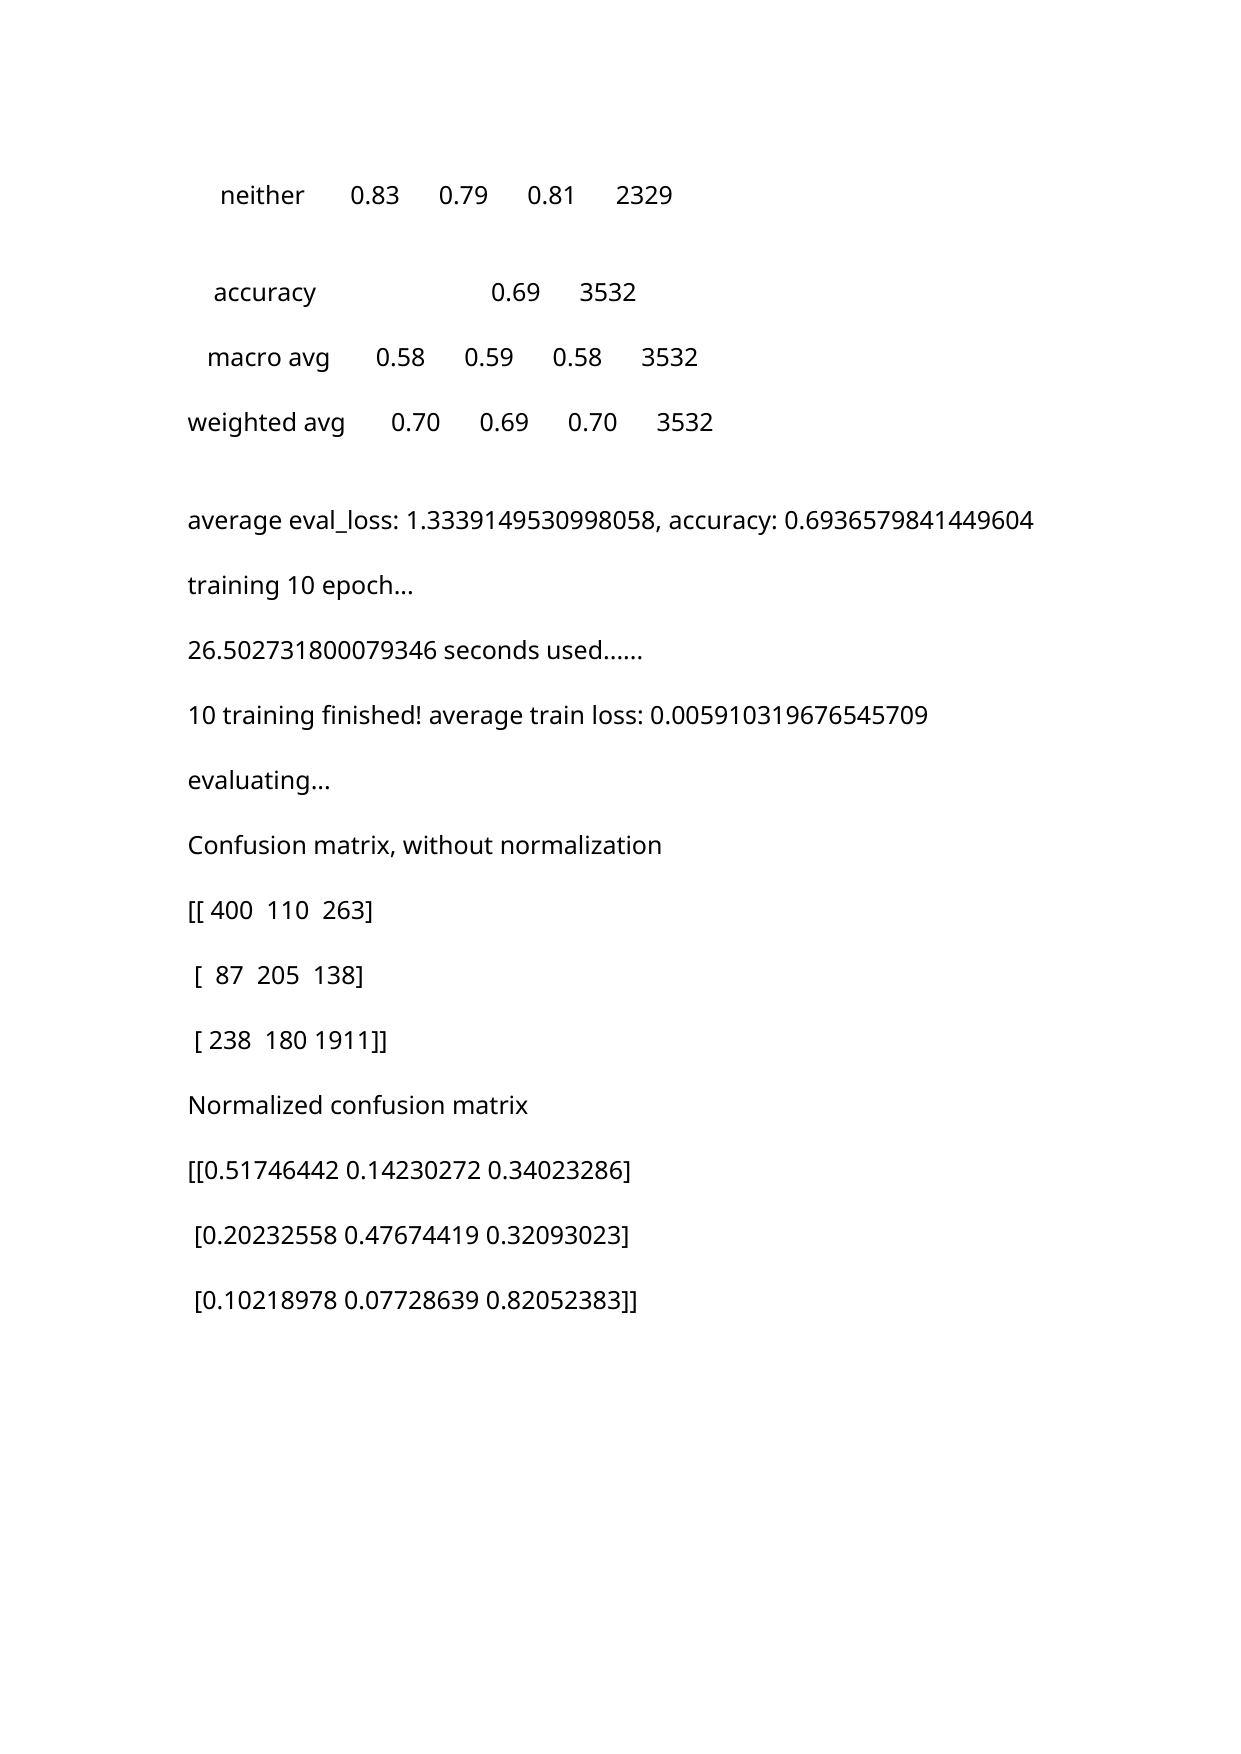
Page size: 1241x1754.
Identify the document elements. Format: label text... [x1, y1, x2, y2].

text average eval_loss: 1.3339149530998058, accuracy: 0.6936579841449604 [187, 487, 1053, 552]
text [ 87 205 138] [187, 942, 1053, 1007]
text Confusion matrix, without normalization [187, 812, 1053, 877]
text [[ 400 110 263] [187, 877, 1053, 942]
text training 10 epoch... [187, 552, 1053, 617]
text neither 0.83 0.79 0.81 2329 [187, 162, 1053, 227]
text macro avg 0.58 0.59 0.58 3532 [187, 324, 1053, 389]
text Normalized confusion matrix [187, 1072, 1053, 1137]
text 26.502731800079346 seconds used...... [187, 617, 1053, 682]
text [ 238 180 1911]] [187, 1007, 1053, 1072]
text [[0.51746442 0.14230272 0.34023286] [187, 1137, 1053, 1202]
text 10 training finished! average train loss: 0.005910319676545709 [187, 682, 1053, 747]
text weighted avg 0.70 0.69 0.70 3532 [187, 389, 1053, 454]
text [0.10218978 0.07728639 0.82052383]] [187, 1267, 1053, 1332]
text evaluating... [187, 747, 1053, 812]
text accuracy 0.69 3532 [187, 259, 1053, 324]
text [0.20232558 0.47674419 0.32093023] [187, 1202, 1053, 1267]
